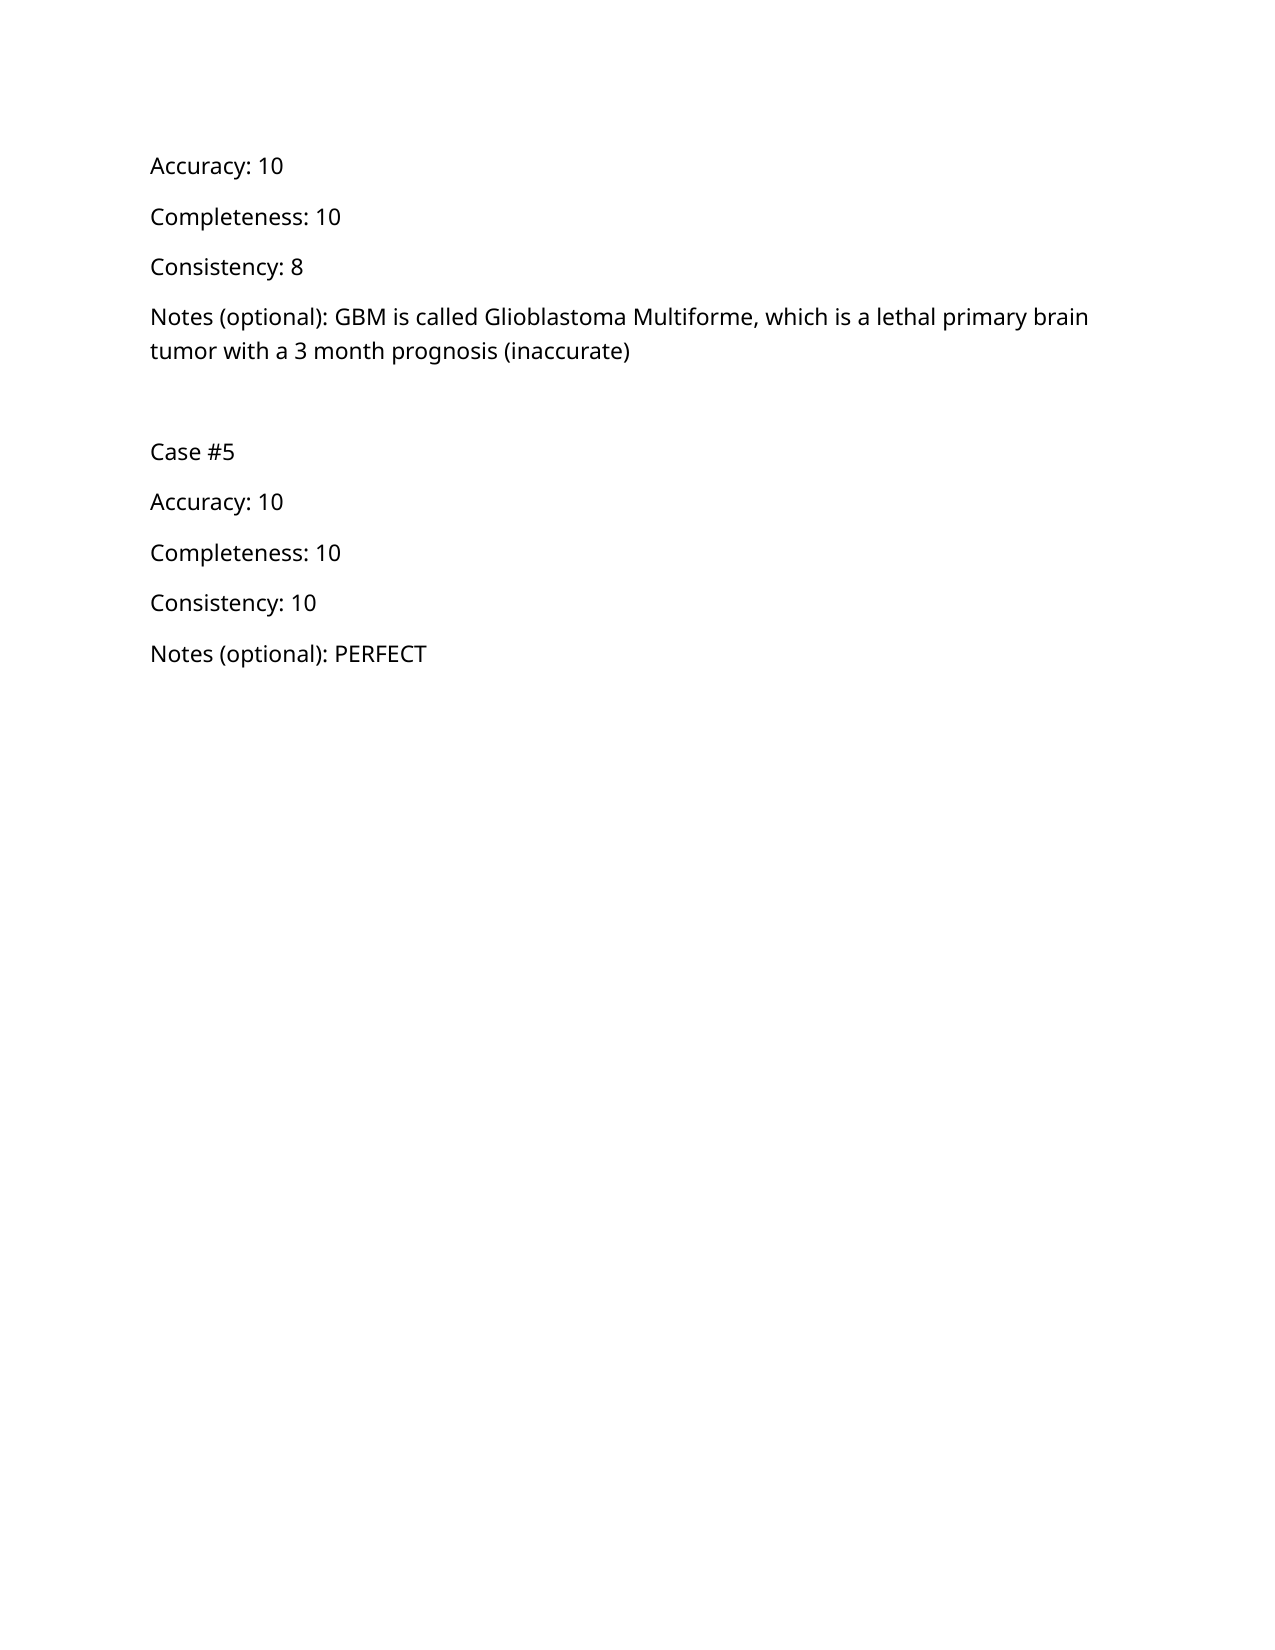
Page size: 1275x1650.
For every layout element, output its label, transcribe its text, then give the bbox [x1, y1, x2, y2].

text Consistency: 8 [150, 251, 1125, 282]
text Notes (optional): GBM is called Glioblastoma Multiforme, which is a lethal primary brain tumor with a 3 month prognosis (inaccurate) [150, 301, 1125, 366]
text Case #5 [150, 436, 1125, 467]
text Accuracy: 10 [150, 486, 1125, 517]
text Completeness: 10 [150, 537, 1125, 568]
text Completeness: 10 [150, 200, 1125, 232]
text Consistency: 10 [150, 587, 1125, 618]
text Notes (optional): PERFECT [150, 637, 1125, 669]
text Accuracy: 10 [150, 150, 1125, 181]
